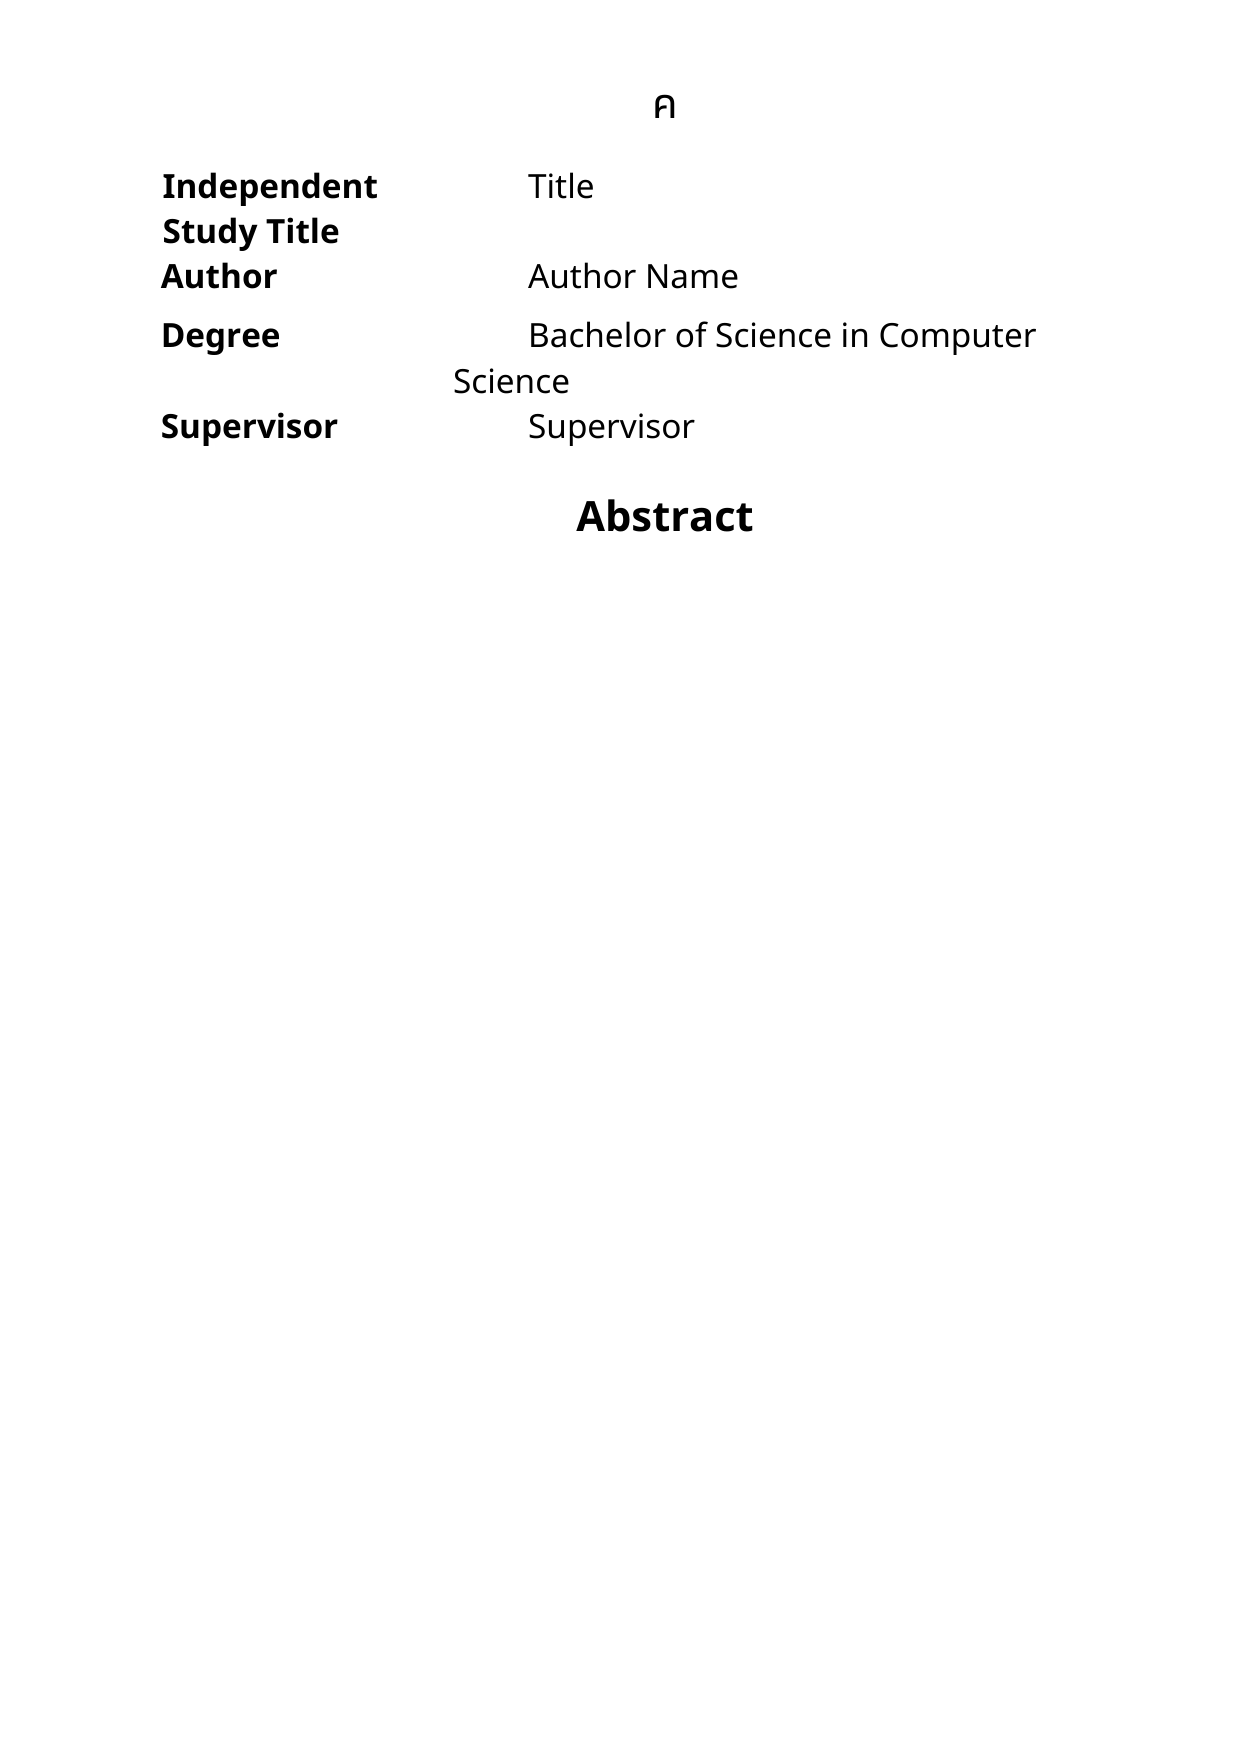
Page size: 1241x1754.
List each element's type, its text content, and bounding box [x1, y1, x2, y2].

table_cell Supervisor [442, 403, 1112, 462]
subtitle Abstract [162, 487, 1092, 544]
table_cell Supervisor [151, 403, 442, 462]
table_cell Author [151, 253, 442, 312]
table_cell Degree [151, 312, 442, 403]
table_cell Bachelor of Science in Computer Science [442, 312, 1112, 403]
table_cell Author Name [442, 253, 1112, 312]
table_header Independent Study Title [151, 163, 442, 253]
table_header Title [442, 163, 1112, 253]
